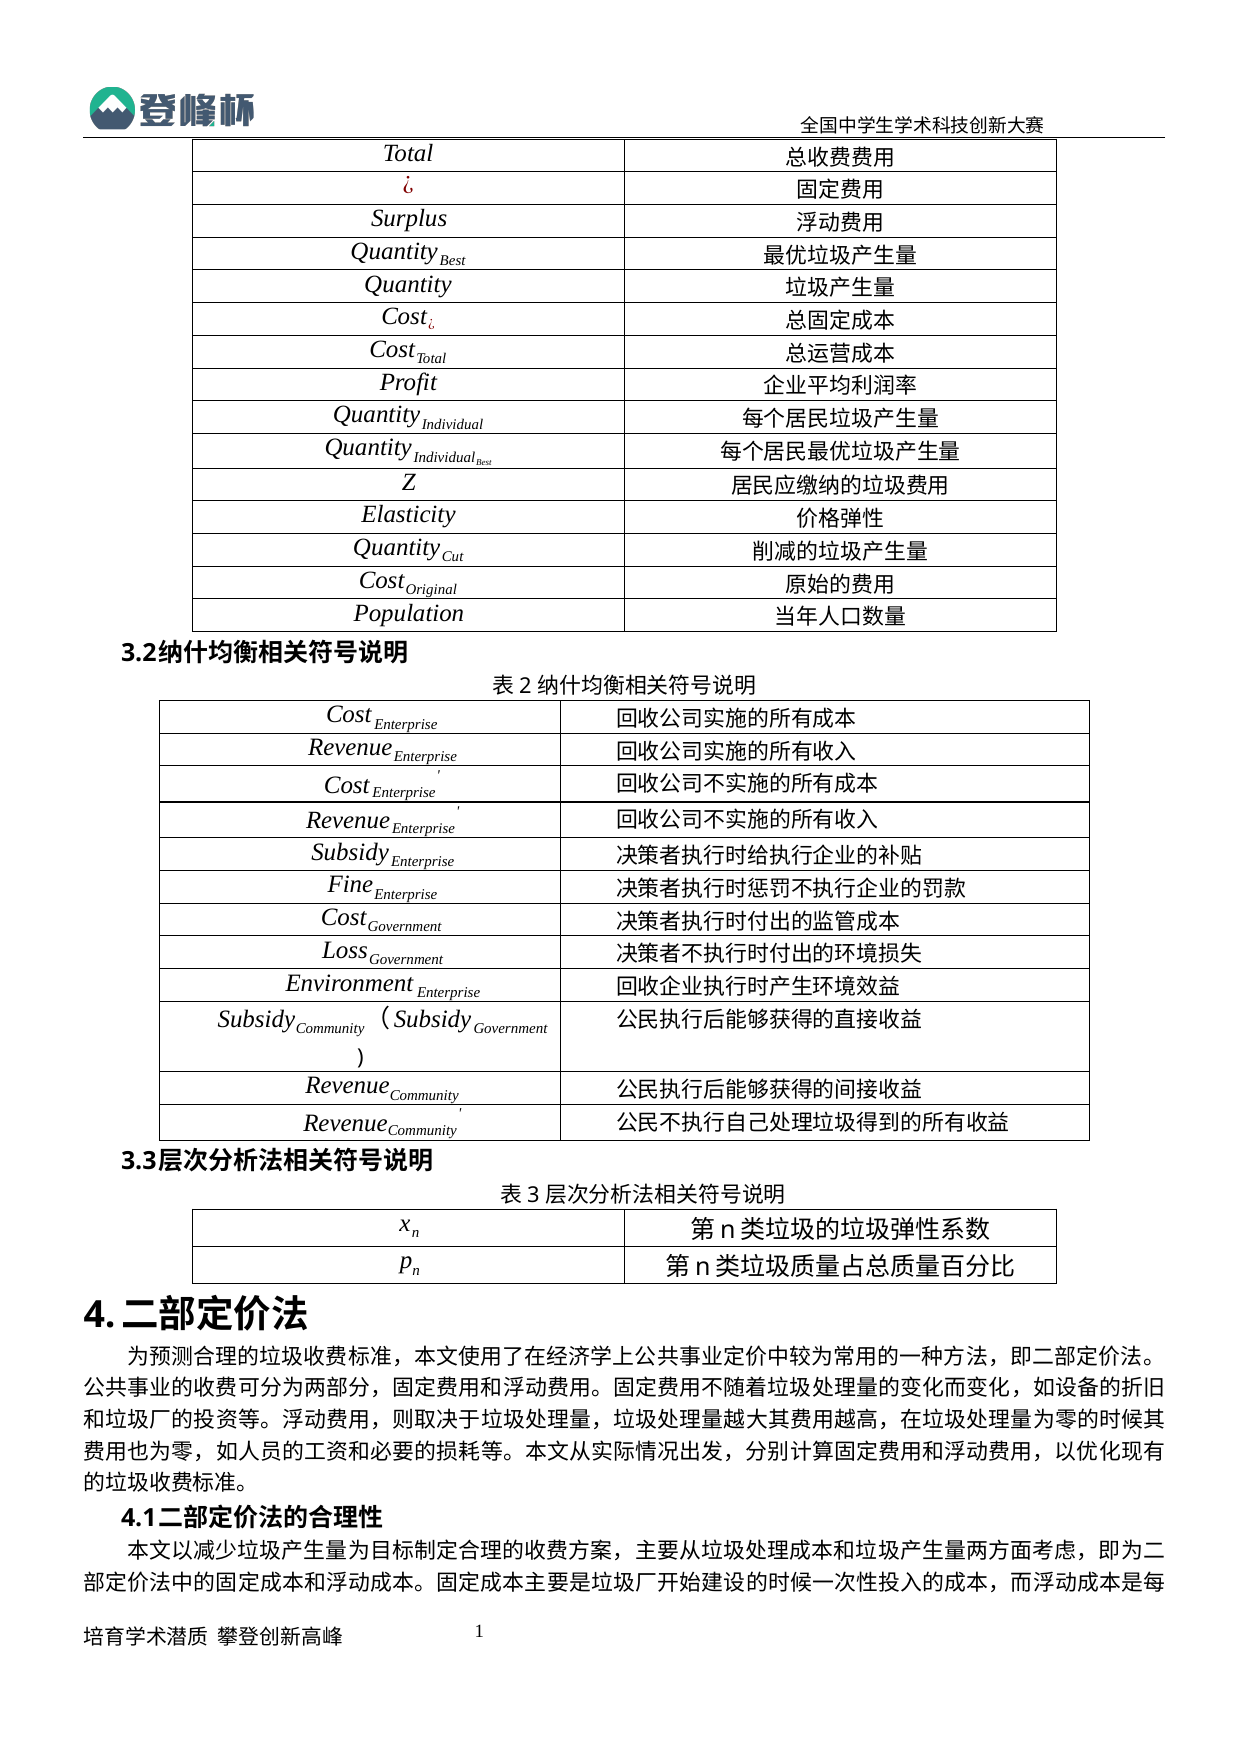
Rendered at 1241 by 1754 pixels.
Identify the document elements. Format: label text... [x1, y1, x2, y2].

table_cell [160, 766, 560, 801]
table_cell 回收公司不实施的所有收入 [561, 803, 1089, 837]
picture [84, 87, 254, 130]
list 纳什均衡相关符号说明 [121, 632, 1165, 668]
table_header 总收费费用 [625, 140, 1056, 171]
table_cell 浮动费用 [625, 205, 1056, 237]
text 为预测合理的垃圾收费标准，本文使用了在经济学上公共事业定价中较为常用的一种方法，即二部定价法。公共事业的收费可分为两部分，固定费用和浮动费用。固定费用不随着垃圾处理量的变化而变化，如设备的折旧和垃圾厂的投资等。浮动费用，则取决于垃圾处理量，垃圾处理量越大其费用越高，在垃圾处理量为零的时候其费用也为零，如人员的工资和必要的损耗等。本文从实际情况出发，分别计算固定费用和浮动费用，以优化现有的垃圾收费标准。 [83, 1339, 1165, 1497]
table_cell 回收公司实施的所有收入 [561, 734, 1089, 765]
table_cell 公民执行后能够获得的直接收益 [561, 1002, 1089, 1071]
table_cell 原始的费用 [625, 567, 1056, 598]
text 表2 纳什均衡相关符号说明 [83, 668, 1165, 700]
table_cell 企业平均利润率 [625, 369, 1056, 400]
table_cell [160, 936, 560, 968]
table_cell [160, 1105, 560, 1139]
table_cell 固定费用 [625, 172, 1056, 204]
table_cell [160, 734, 560, 765]
table_cell [160, 838, 560, 870]
table_cell [193, 501, 624, 533]
table_cell 决策者执行时付出的监管成本 [561, 904, 1089, 935]
table_cell [193, 238, 624, 269]
table_cell [160, 803, 560, 837]
table_cell [193, 303, 624, 335]
table_cell 每个居民最优垃圾产生量 [625, 434, 1056, 467]
table_cell [193, 336, 624, 367]
table_cell [193, 270, 624, 302]
table_cell [160, 1072, 560, 1103]
table_cell 公民执行后能够获得的间接收益 [561, 1072, 1089, 1103]
table_cell 每个居民垃圾产生量 [625, 401, 1056, 433]
table_cell 公民不执行自己处理垃圾得到的所有收益 [561, 1105, 1089, 1139]
table_cell 最优垃圾产生量 [625, 238, 1056, 269]
table_cell 居民应缴纳的垃圾费用 [625, 469, 1056, 500]
table_cell [193, 401, 624, 433]
table_cell 当年人口数量 [625, 599, 1056, 631]
table_header [193, 140, 624, 171]
text 表3 层次分析法相关符号说明 [121, 1177, 1165, 1208]
table_cell ) [160, 1002, 560, 1071]
table_cell 总运营成本 [625, 336, 1056, 367]
table_cell 决策者不执行时付出的环境损失 [561, 936, 1089, 968]
table_cell [193, 434, 624, 467]
list 二部定价法的合理性 [121, 1497, 1165, 1533]
table_cell [193, 534, 624, 566]
table_cell [193, 205, 624, 237]
table_cell [193, 369, 624, 400]
table_cell [160, 871, 560, 903]
table_cell [193, 469, 624, 500]
table_cell [160, 969, 560, 1001]
table_cell [193, 599, 624, 631]
table_cell 决策者执行时惩罚不执行企业的罚款 [561, 871, 1089, 903]
table_cell 总固定成本 [625, 303, 1056, 335]
table_cell 削减的垃圾产生量 [625, 534, 1056, 566]
table_cell [160, 904, 560, 935]
table_cell [193, 172, 624, 204]
table_cell 垃圾产生量 [625, 270, 1056, 302]
table_header [193, 1210, 624, 1246]
table_header 回收公司实施的所有成本 [561, 701, 1089, 733]
table_cell 决策者执行时给执行企业的补贴 [561, 838, 1089, 870]
table_header 第n类垃圾的垃圾弹性系数 [625, 1210, 1056, 1246]
list 层次分析法相关符号说明 [121, 1141, 1165, 1177]
list 二部定价法 [83, 1284, 1165, 1339]
table_header [160, 701, 560, 733]
table_cell 价格弹性 [625, 501, 1056, 533]
table_cell 第n类垃圾质量占总质量百分比 [625, 1247, 1056, 1283]
table_cell 回收公司不实施的所有成本 [561, 766, 1089, 801]
table_cell [193, 567, 624, 598]
table_cell [193, 1247, 624, 1283]
table_cell 回收企业执行时产生环境效益 [561, 969, 1089, 1001]
